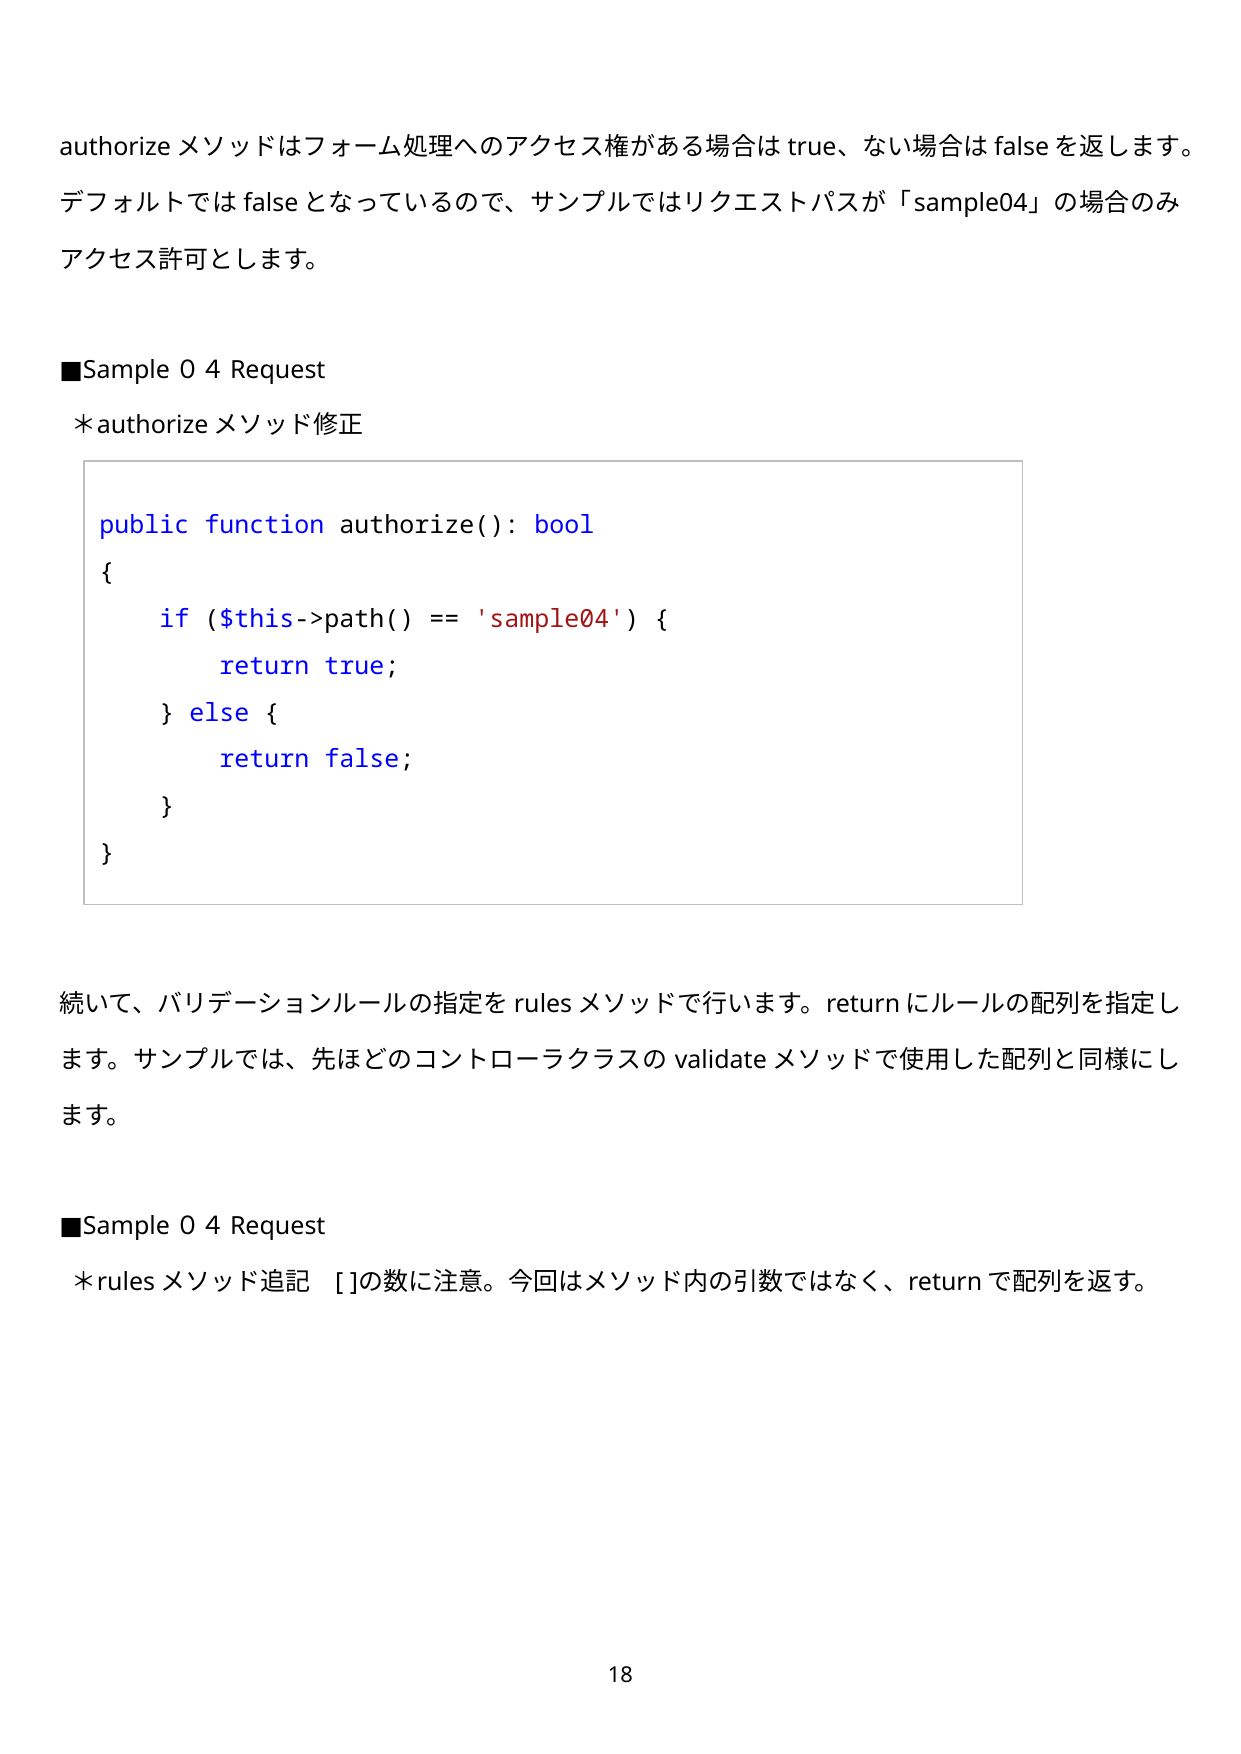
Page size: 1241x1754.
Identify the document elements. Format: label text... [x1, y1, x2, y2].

text 続いて、バリデーションルールの指定をrulesメソッドで行います。returnにルールの配列を指定します。サンプルでは、先ほどのコントローラクラスのvalidateメソッドで使用した配列と同様にします。 [59, 982, 1181, 1132]
text ■Sample０４Request [59, 348, 1181, 386]
text ■Sample０４Request [59, 1205, 1181, 1242]
text ＊rulesメソッド追記 [ ]の数に注意。今回はメソッド内の引数ではなく、returnで配列を返す。 [59, 1261, 1181, 1298]
text ＊authorizeメソッド修正 [59, 404, 1181, 442]
text authorizeメソッドはフォーム処理へのアクセス権がある場合はtrue、ない場合はfalseを返します。デフォルトではfalseとなっているので、サンプルではリクエストパスが「sample04」の場合のみアクセス許可とします。 [59, 126, 1181, 276]
